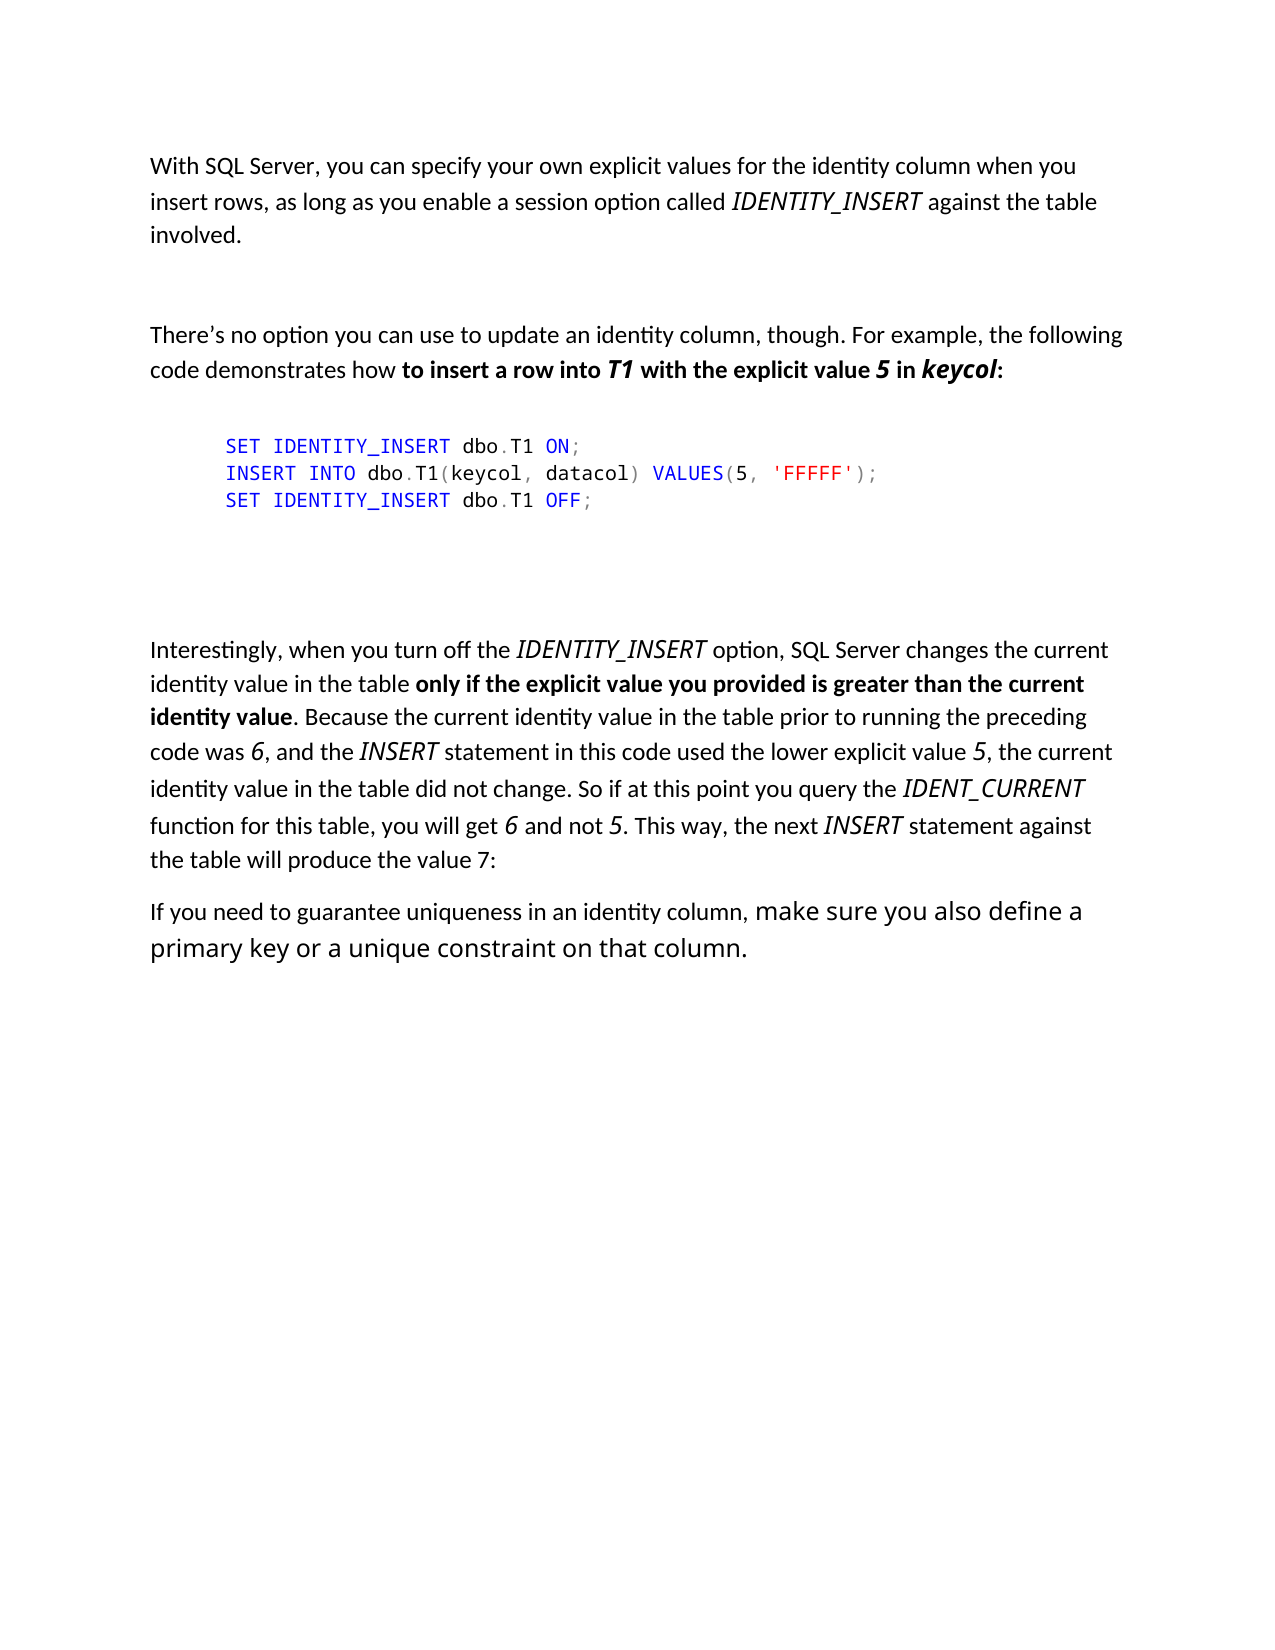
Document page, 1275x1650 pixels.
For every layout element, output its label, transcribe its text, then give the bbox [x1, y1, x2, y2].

text With SQL Server, you can specify your own explicit values for the identity column when you insert rows, as long as you enable a session option called IDENTITY_INSERT against the table involved. [150, 150, 1125, 250]
text SET IDENTITY_INSERT dbo.T1 OFF; [225, 486, 1125, 513]
text INSERT INTO dbo.T1(keycol, datacol) VALUES(5, 'FFFFF'); [225, 459, 1125, 486]
text If you need to guarantee uniqueness in an identity column, make sure you also define a primary key or a unique constraint on that column. [150, 893, 1125, 964]
text Interestingly, when you turn off the IDENTITY_INSERT option, SQL Server changes the current identity value in the table only if the explicit value you provided is greater than the current identity value. Because the current identity value in the table prior to running the preceding code was 6, and the INSERT statement in this code used the lower explicit value 5, the current identity value in the table did not change. So if at this point you query the IDENT_CURRENT function for this table, you will get 6 and not 5. This way, the next INSERT statement against the table will produce the value 7: [150, 631, 1125, 874]
text SET IDENTITY_INSERT dbo.T1 ON; [225, 432, 1125, 459]
text There’s no option you can use to update an identity column, though. For example, the following code demonstrates how to insert a row into T1 with the explicit value 5 in keycol: [150, 319, 1125, 386]
